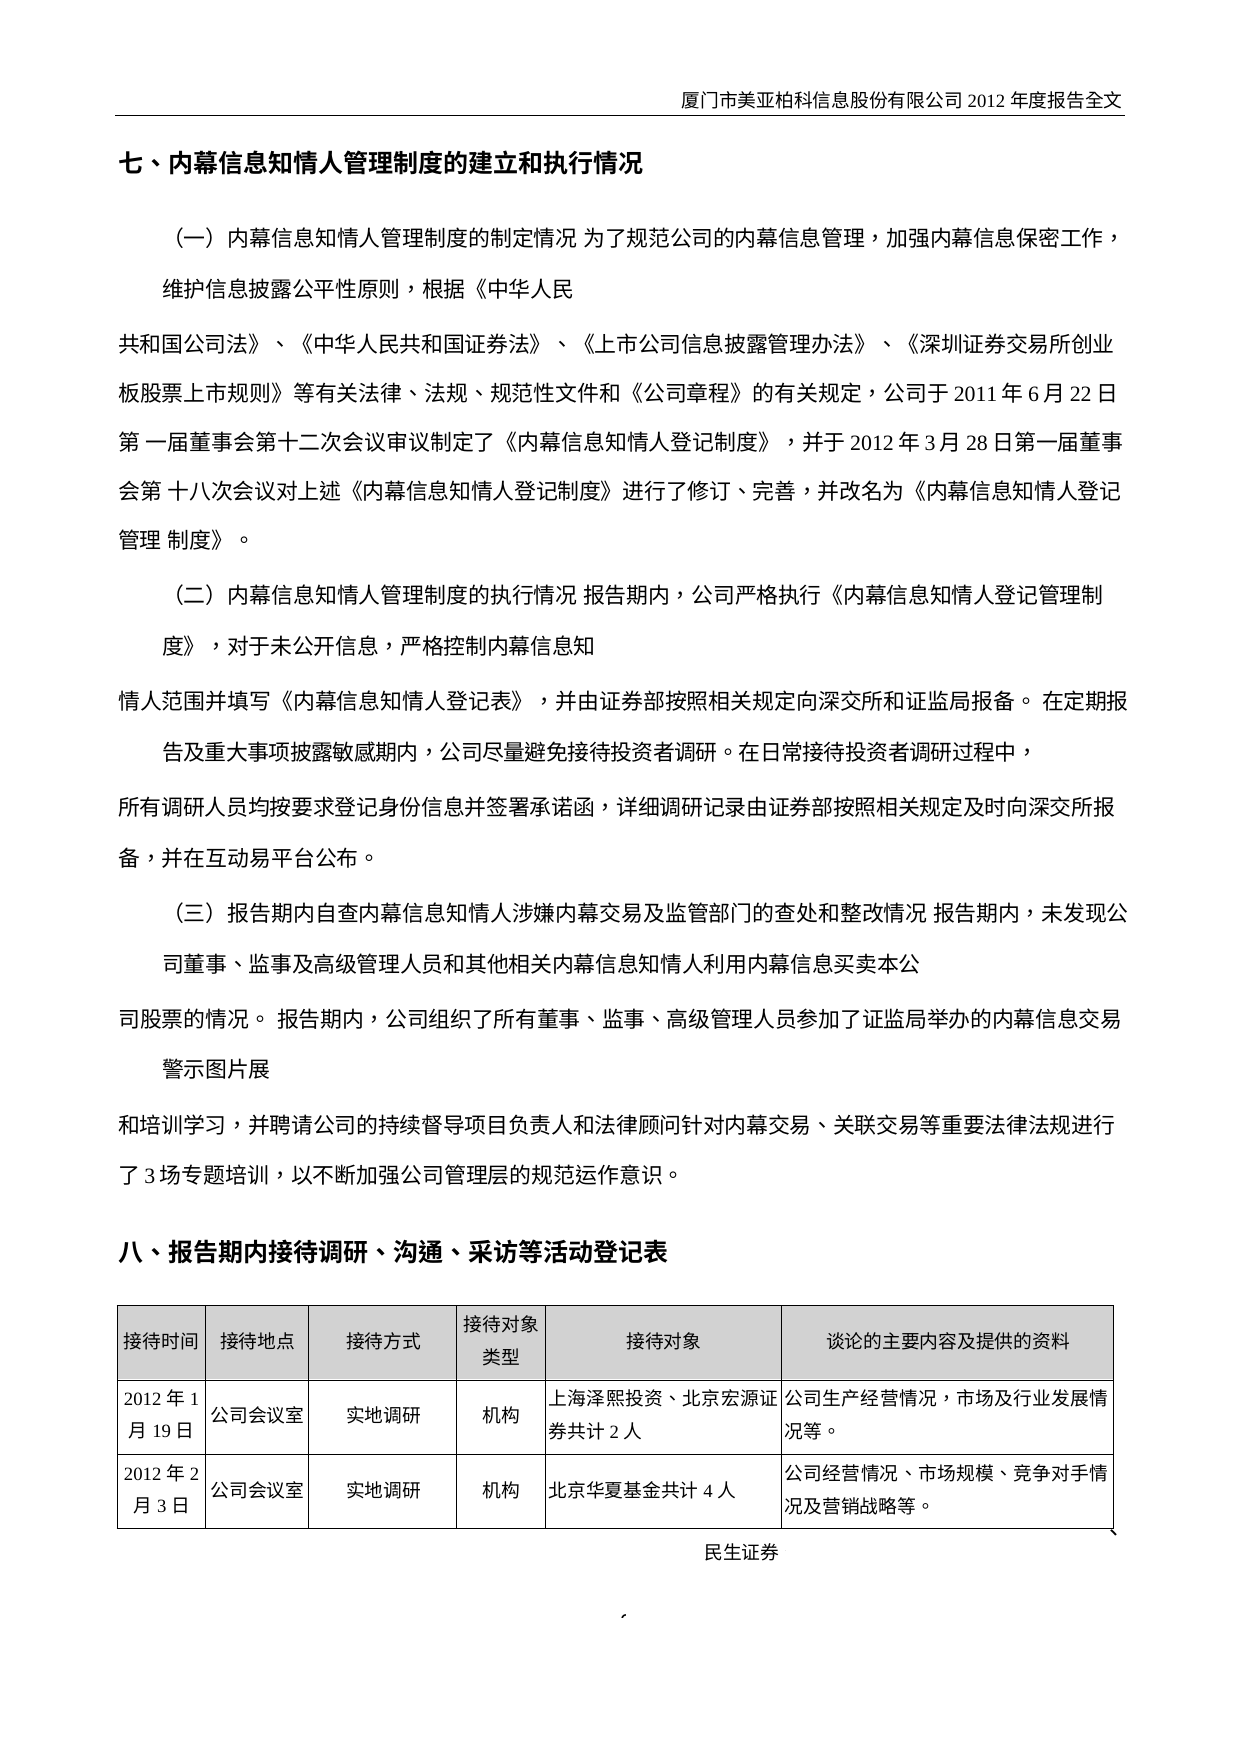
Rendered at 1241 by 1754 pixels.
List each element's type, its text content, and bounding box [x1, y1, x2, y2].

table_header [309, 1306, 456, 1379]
subtitle 七、内幕信息知情人管理制度的建立和执行情况 [118, 145, 1134, 179]
text 所有调研人员均按要求登记身份信息并签署承诺函，详细调研记录由证券部按照相关规定及时向深交所报 备，并在互动易平台公布。 [118, 792, 1134, 872]
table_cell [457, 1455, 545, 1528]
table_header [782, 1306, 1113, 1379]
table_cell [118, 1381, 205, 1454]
text 情人范围并填写《内幕信息知情人登记表》，并由证券部按照相关规定向深交所和证监局报备。 在定期报告及重大事项披露敏感期内，公司尽量避免接待投资者调研。在日常接待投资者调研过程中， [118, 686, 1134, 766]
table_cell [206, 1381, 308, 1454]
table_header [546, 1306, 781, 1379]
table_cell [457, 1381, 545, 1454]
text 司股票的情况。 报告期内，公司组织了所有董事、监事、高级管理人员参加了证监局举办的内幕信息交易警示图片展 [118, 1004, 1134, 1084]
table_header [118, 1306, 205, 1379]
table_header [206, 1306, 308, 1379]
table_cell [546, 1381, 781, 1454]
subtitle 八、报告期内接待调研、沟通、采访等活动登记表 [118, 1234, 1134, 1268]
text 和培训学习，并聘请公司的持续督导项目负责人和法律顾问针对内幕交易、关联交易等重要法律法规进行 了3场专题培训，以不断加强公司管理层的规范运作意识。 [118, 1110, 1134, 1190]
text （一）内幕信息知情人管理制度的制定情况 为了规范公司的内幕信息管理，加强内幕信息保密工作，维护信息披露公平性原则，根据《中华人民 [162, 223, 1134, 303]
text 共和国公司法》、《中华人民共和国证券法》、《上市公司信息披露管理办法》、《深圳证券交易所创业 板股票上市规则》等有关法律、法规、规范性文件和《公司章程》的有关规定，公司于2011年6月22日第 一届董事会第十二次会议审议制定了《内幕信息知情人登记制度》，并于2012年3月28日第一届董事会第 十八次会议对上述《内幕信息知情人登记制度》进行了修订、完善，并改名为《内幕信息知情人登记管理 制度》。 [118, 329, 1134, 555]
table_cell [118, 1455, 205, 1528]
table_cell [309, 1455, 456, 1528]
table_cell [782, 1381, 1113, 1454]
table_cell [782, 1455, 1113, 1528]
text （三）报告期内自查内幕信息知情人涉嫌内幕交易及监管部门的查处和整改情况 报告期内，未发现公司董事、监事及高级管理人员和其他相关内幕信息知情人利用内幕信息买卖本公 [162, 898, 1134, 978]
text （二）内幕信息知情人管理制度的执行情况 报告期内，公司严格执行《内幕信息知情人登记管理制度》，对于未公开信息，严格控制内幕信息知 [162, 580, 1134, 660]
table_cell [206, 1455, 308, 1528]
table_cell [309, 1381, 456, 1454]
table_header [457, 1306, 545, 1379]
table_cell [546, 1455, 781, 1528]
